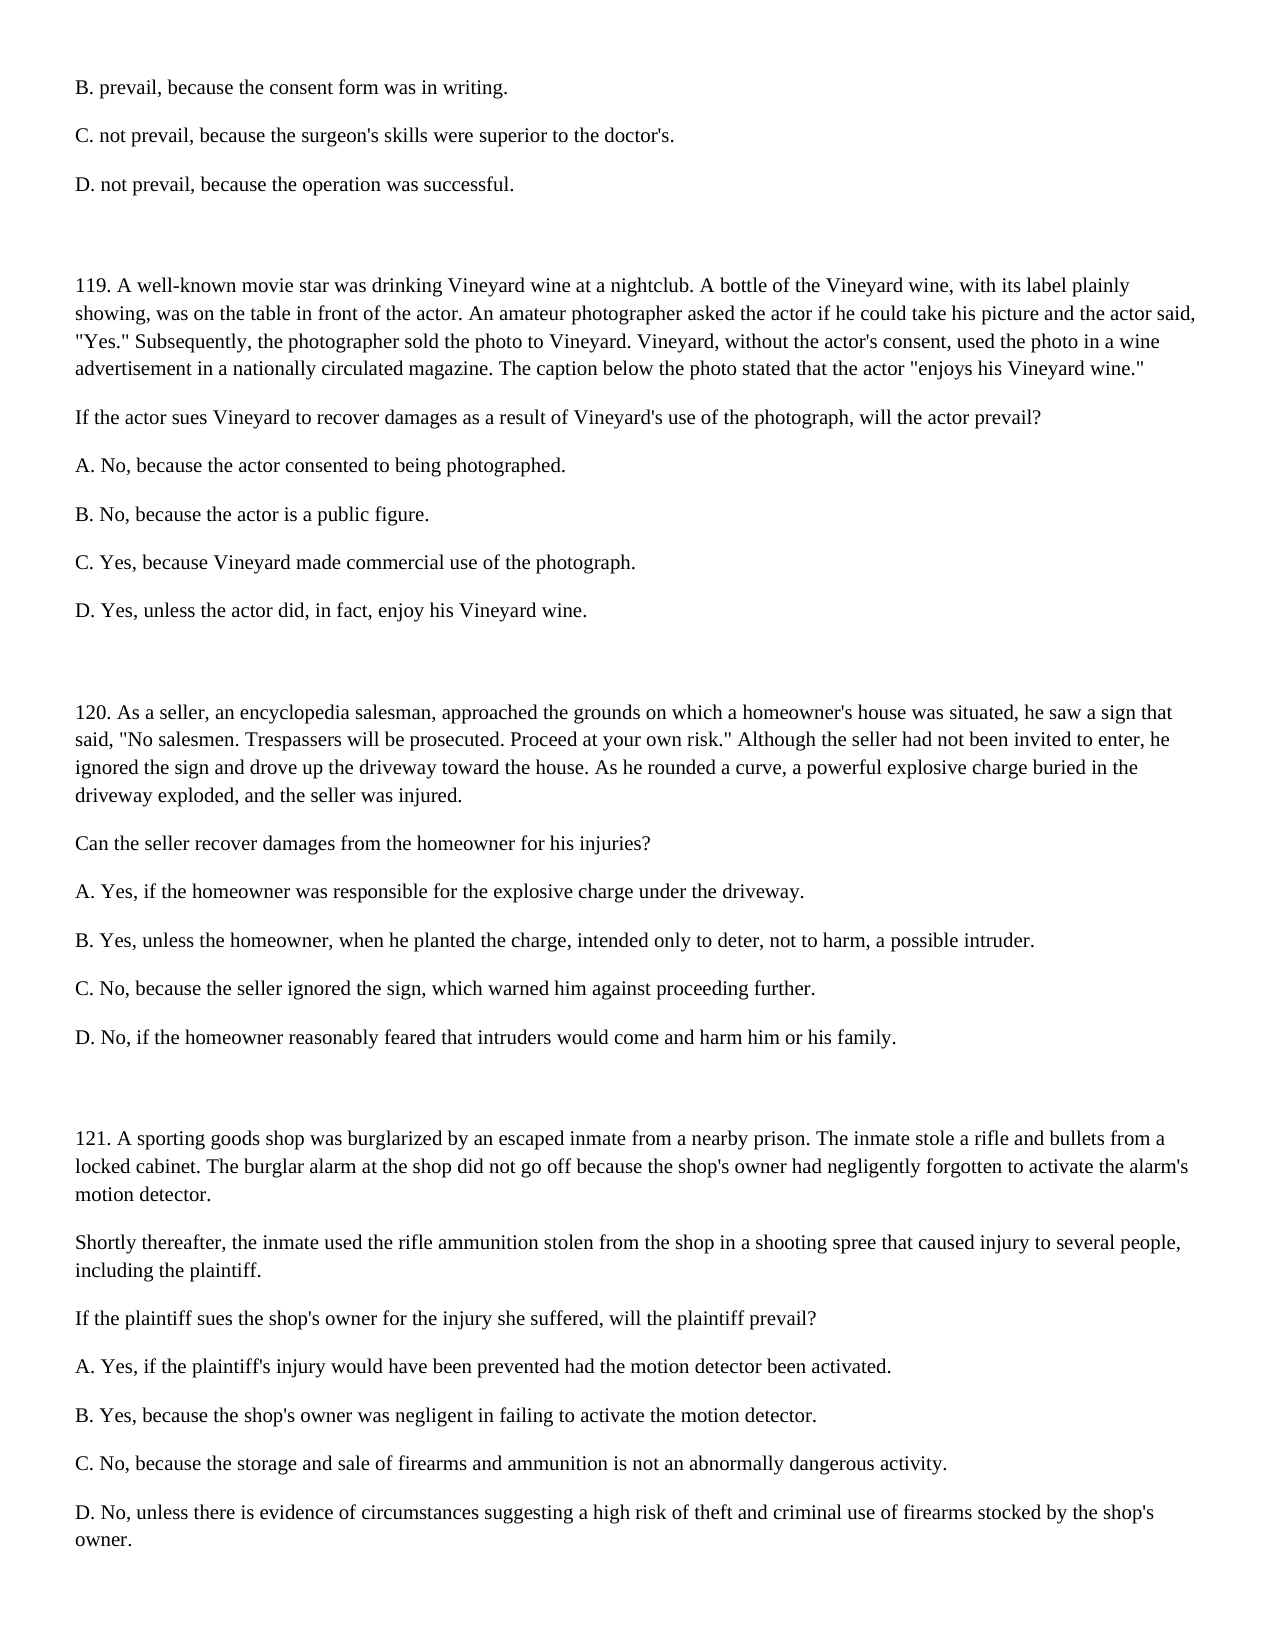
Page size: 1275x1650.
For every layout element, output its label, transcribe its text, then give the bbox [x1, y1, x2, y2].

text B. Yes, because the shop's owner was negligent in failing to activate the motion detector. [75, 1403, 1200, 1427]
text C. Yes, because Vineyard made commercial use of the photograph. [75, 550, 1200, 574]
text C. No, because the storage and sale of firearms and ammunition is not an abnormally dangerous activity. [75, 1451, 1200, 1475]
text D. not prevail, because the operation was successful. [75, 172, 1200, 196]
text 120. As a seller, an encyclopedia salesman, approached the grounds on which a homeowner's house was situated, he saw a sign that said, "No salesmen. Trespassers will be prosecuted. Proceed at your own risk." Although the seller had not been invited to enter, he ignored the sign and drove up the driveway toward the house. As he rounded a curve, a powerful explosive charge buried in the driveway exploded, and the seller was injured. [75, 700, 1200, 807]
text C. No, because the seller ignored the sign, which warned him against proceeding further. [75, 976, 1200, 1000]
text If the actor sues Vineyard to recover damages as a result of Vineyard's use of the photograph, will the actor prevail? [75, 404, 1200, 429]
text If the plaintiff sues the shop's owner for the injury she suffered, will the plaintiff prevail? [75, 1306, 1200, 1330]
text B. No, because the actor is a public figure. [75, 501, 1200, 526]
text D. No, if the homeowner reasonably feared that intruders would come and harm him or his family. [75, 1025, 1200, 1049]
text A. Yes, if the plaintiff's injury would have been prevented had the motion detector been activated. [75, 1354, 1200, 1378]
text Can the seller recover damages from the homeowner for his injuries? [75, 831, 1200, 855]
text 121. A sporting goods shop was burglarized by an escaped inmate from a nearby prison. The inmate stole a rifle and bullets from a locked cabinet. The burglar alarm at the shop did not go off because the shop's owner had negligently forgotten to activate the alarm's motion detector. [75, 1126, 1200, 1206]
text A. Yes, if the homeowner was responsible for the explosive charge under the driveway. [75, 879, 1200, 903]
text B. Yes, unless the homeowner, when he planted the charge, intended only to deter, not to harm, a possible intruder. [75, 928, 1200, 952]
text Shortly thereafter, the inmate used the rifle ammunition stolen from the shop in a shooting spree that caused injury to several people, including the plaintiff. [75, 1230, 1200, 1282]
text B. prevail, because the consent form was in writing. [75, 75, 1200, 99]
text C. not prevail, because the surgeon's skills were superior to the doctor's. [75, 123, 1200, 147]
text 119. A well-known movie star was drinking Vineyard wine at a nightclub. A bottle of the Vineyard wine, with its label plainly showing, was on the table in front of the actor. An amateur photographer asked the actor if he could take his picture and the actor said, "Yes." Subsequently, the photographer sold the photo to Vineyard. Vineyard, without the actor's consent, used the photo in a wine advertisement in a nationally circulated magazine. The caption below the photo stated that the actor "enjoys his Vineyard wine." [75, 273, 1200, 380]
text D. Yes, unless the actor did, in fact, enjoy his Vineyard wine. [75, 598, 1200, 622]
text D. No, unless there is evidence of circumstances suggesting a high risk of theft and criminal use of firearms stocked by the shop's owner. [75, 1500, 1200, 1551]
text A. No, because the actor consented to being photographed. [75, 453, 1200, 477]
